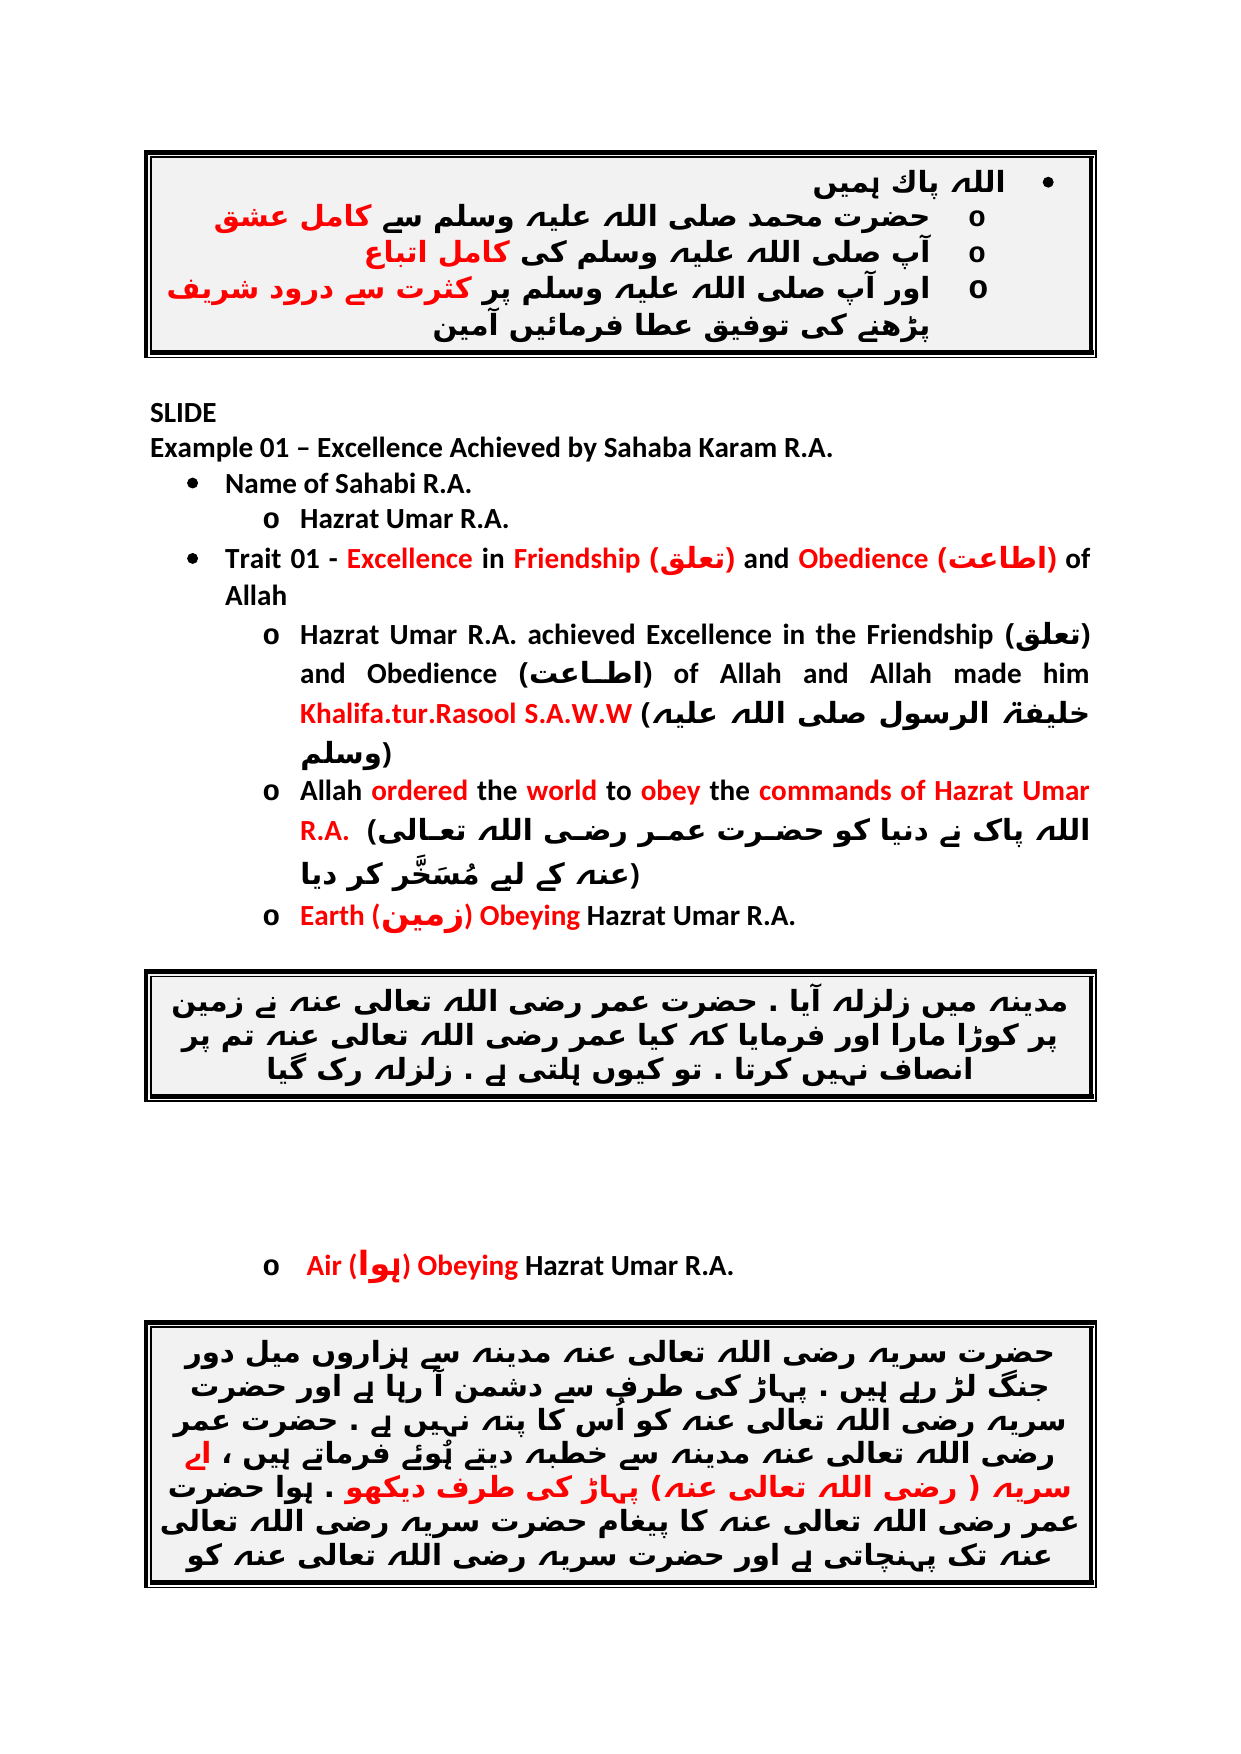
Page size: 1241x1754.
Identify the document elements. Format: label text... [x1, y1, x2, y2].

list Air (ہوا) Obeying Hazrat Umar R.A. [262, 1244, 1090, 1284]
list Name of Sahabi R.A. [187, 465, 1090, 501]
list Hazrat Umar R.A. achieved Excellence in the Friendship (تعلق) and Obedience (اطاعت) of Allah and Allah made him Khalifa.tur.Rasool S.A.W.W (خلیفۃ الرسول صلی اللہ علیہ وسلم) [262, 613, 1090, 772]
table_header مدینہ میں زلزلہ آیا . حضرت عمر رضی اللہ تعالی عنہ نے زمین پر کوڑا مارا اور فرمایا کہ کیا عمر رضی اللہ تعالی عنہ تم پر انصاف نہیں کرتا . تو کیوں ہلتی ہے . زلزلہ رک گیا [152, 977, 1089, 1094]
list Hazrat Umar R.A. [262, 501, 1090, 538]
list Allah ordered the world to obey the commands of Hazrat Umar R.A. (اللہ پاک نے دنیا کو حضرت عمر رضی اللہ تعالی عنہ کے لیے مُسَخَّر کر دیا) [262, 772, 1090, 894]
list Trait 01 - Excellence in Friendship (تعلق) and Obedience (اطاعت) of Allah [187, 538, 1090, 613]
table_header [152, 158, 1089, 350]
text SLIDE [150, 394, 1090, 429]
list Earth (زمین) Obeying Hazrat Umar R.A. [262, 894, 1090, 934]
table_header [152, 1328, 1089, 1580]
text Example 01 – Excellence Achieved by Sahaba Karam R.A. [150, 429, 1090, 465]
